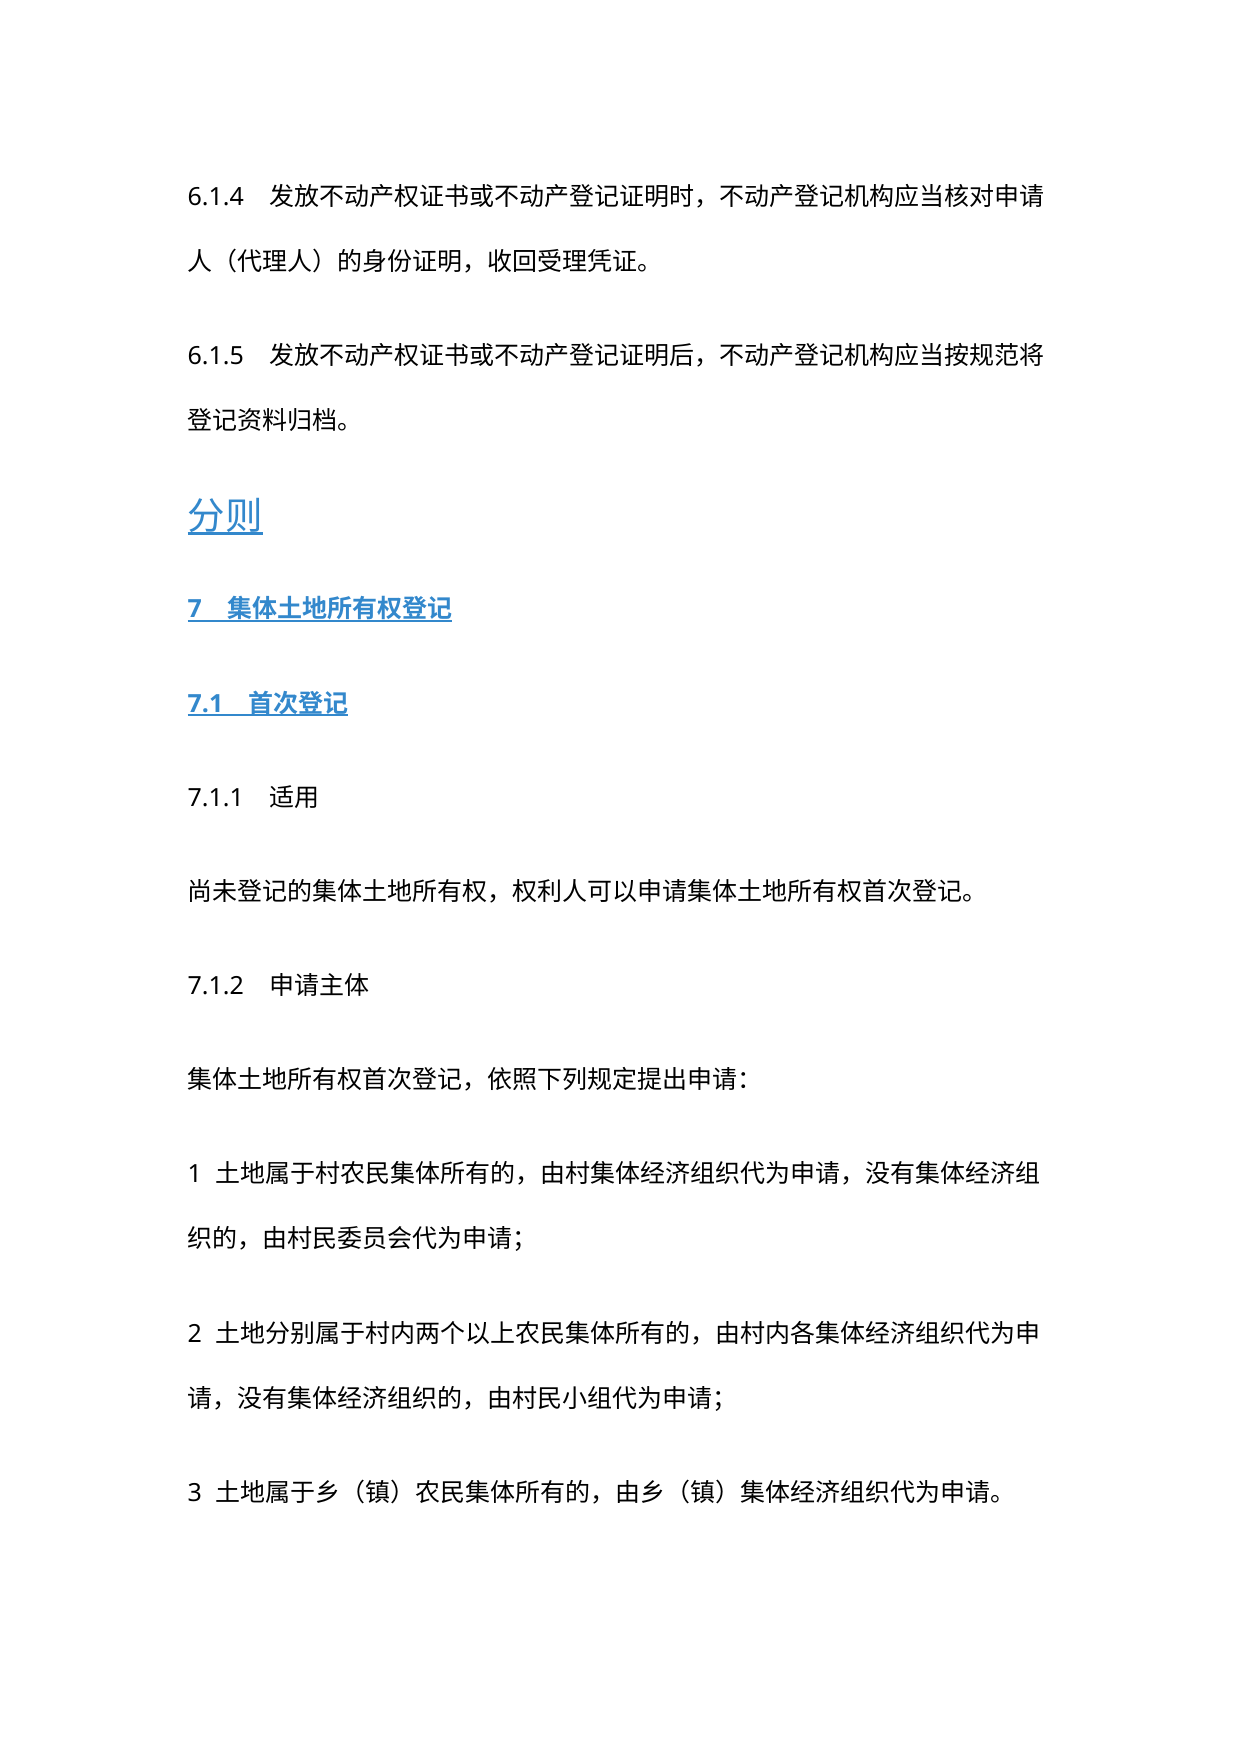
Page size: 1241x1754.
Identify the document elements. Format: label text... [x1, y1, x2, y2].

text 2 土地分别属于村内两个以上农民集体所有的，由村内各集体经济组织代为申请，没有集体经济组织的，由村民小组代为申请； [187, 1299, 1053, 1429]
text 7.1.1 适用 [187, 763, 1053, 828]
text 6.1.5 发放不动产权证书或不动产登记证明后，不动产登记机构应当按规范将登记资料归档。 [187, 321, 1053, 451]
text 7.1.2 申请主体 [187, 951, 1053, 1016]
text 7 集体土地所有权登记 [187, 574, 1053, 639]
text 分则 [187, 480, 1053, 545]
text 尚未登记的集体土地所有权，权利人可以申请集体土地所有权首次登记。 [187, 857, 1053, 922]
text 3 土地属于乡（镇）农民集体所有的，由乡（镇）集体经济组织代为申请。 [187, 1458, 1053, 1523]
text 7.1 首次登记 [187, 669, 1053, 734]
text 集体土地所有权首次登记，依照下列规定提出申请： [187, 1045, 1053, 1110]
text 6.1.4 发放不动产权证书或不动产登记证明时，不动产登记机构应当核对申请人（代理人）的身份证明，收回受理凭证。 [187, 162, 1053, 292]
text 1 土地属于村农民集体所有的，由村集体经济组织代为申请，没有集体经济组织的，由村民委员会代为申请； [187, 1139, 1053, 1269]
